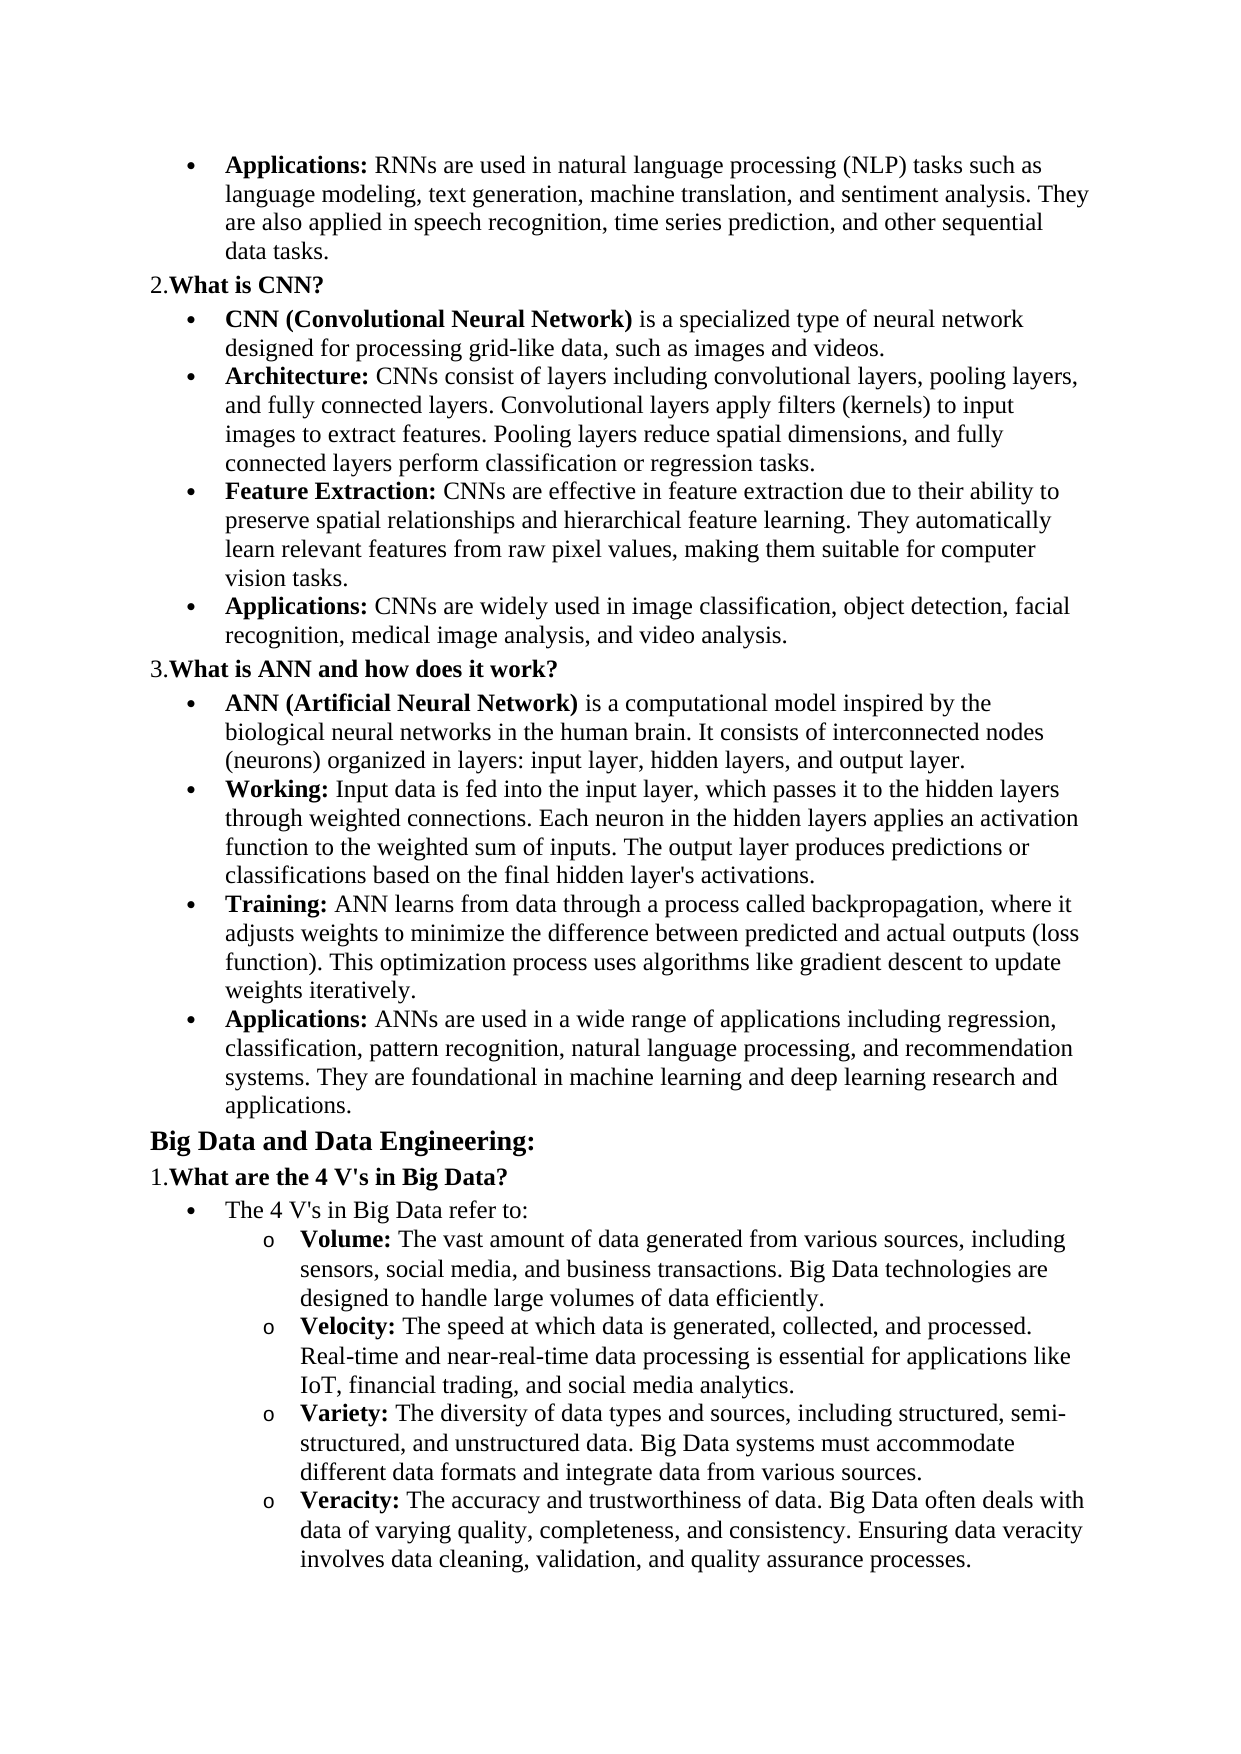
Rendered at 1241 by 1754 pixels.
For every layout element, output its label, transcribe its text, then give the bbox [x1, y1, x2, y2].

list The 4 V's in Big Data refer to: [187, 1196, 1090, 1224]
list Applications: CNNs are widely used in image classification, object detection, facial recognition, medical image analysis, and video analysis. [187, 591, 1090, 649]
text 3.What is ANN and how does it work? [150, 654, 1090, 683]
text 2.What is CNN? [150, 270, 1090, 299]
list Applications: ANNs are used in a wide range of applications including regression, classification, pattern recognition, natural language processing, and recommendation systems. They are foundational in machine learning and deep learning research and applications. [187, 1004, 1090, 1119]
list Veracity: The accuracy and trustworthiness of data. Big Data often deals with data of varying quality, completeness, and consistency. Ensuring data veracity involves data cleaning, validation, and quality assurance processes. [262, 1486, 1090, 1573]
list Applications: RNNs are used in natural language processing (NLP) tasks such as language modeling, text generation, machine translation, and sentiment analysis. They are also applied in speech recognition, time series prediction, and other sequential data tasks. [187, 150, 1090, 265]
text Big Data and Data Engineering: [150, 1124, 1090, 1157]
list Architecture: CNNs consist of layers including convolutional layers, pooling layers, and fully connected layers. Convolutional layers apply filters (kernels) to input images to extract features. Pooling layers reduce spatial dimensions, and fully connected layers perform classification or regression tasks. [187, 361, 1090, 476]
list Volume: The vast amount of data generated from various sources, including sensors, social media, and business transactions. Big Data technologies are designed to handle large volumes of data efficiently. [262, 1224, 1090, 1311]
list ANN (Artificial Neural Network) is a computational model inspired by the biological neural networks in the human brain. It consists of interconnected nodes (neurons) organized in layers: input layer, hidden layers, and output layer. [187, 688, 1090, 774]
list Feature Extraction: CNNs are effective in feature extraction due to their ability to preserve spatial relationships and hierarchical feature learning. They automatically learn relevant features from raw pixel values, making them suitable for computer vision tasks. [187, 476, 1090, 591]
list CNN (Convolutional Neural Network) is a specialized type of neural network designed for processing grid-like data, such as images and videos. [187, 304, 1090, 361]
list Velocity: The speed at which data is generated, collected, and processed. Real-time and near-real-time data processing is essential for applications like IoT, financial trading, and social media analytics. [262, 1311, 1090, 1398]
list Working: Input data is fed into the input layer, which passes it to the hidden layers through weighted connections. Each neuron in the hidden layers applies an activation function to the weighted sum of inputs. The output layer produces predictions or classifications based on the final hidden layer's activations. [187, 774, 1090, 889]
list Variety: The diversity of data types and sources, including structured, semi-structured, and unstructured data. Big Data systems must accommodate different data formats and integrate data from various sources. [262, 1398, 1090, 1486]
list Training: ANN learns from data through a process called backpropagation, where it adjusts weights to minimize the difference between predicted and actual outputs (loss function). This optimization process uses algorithms like gradient descent to update weights iteratively. [187, 889, 1090, 1004]
text 1.What are the 4 V's in Big Data? [150, 1162, 1090, 1191]
